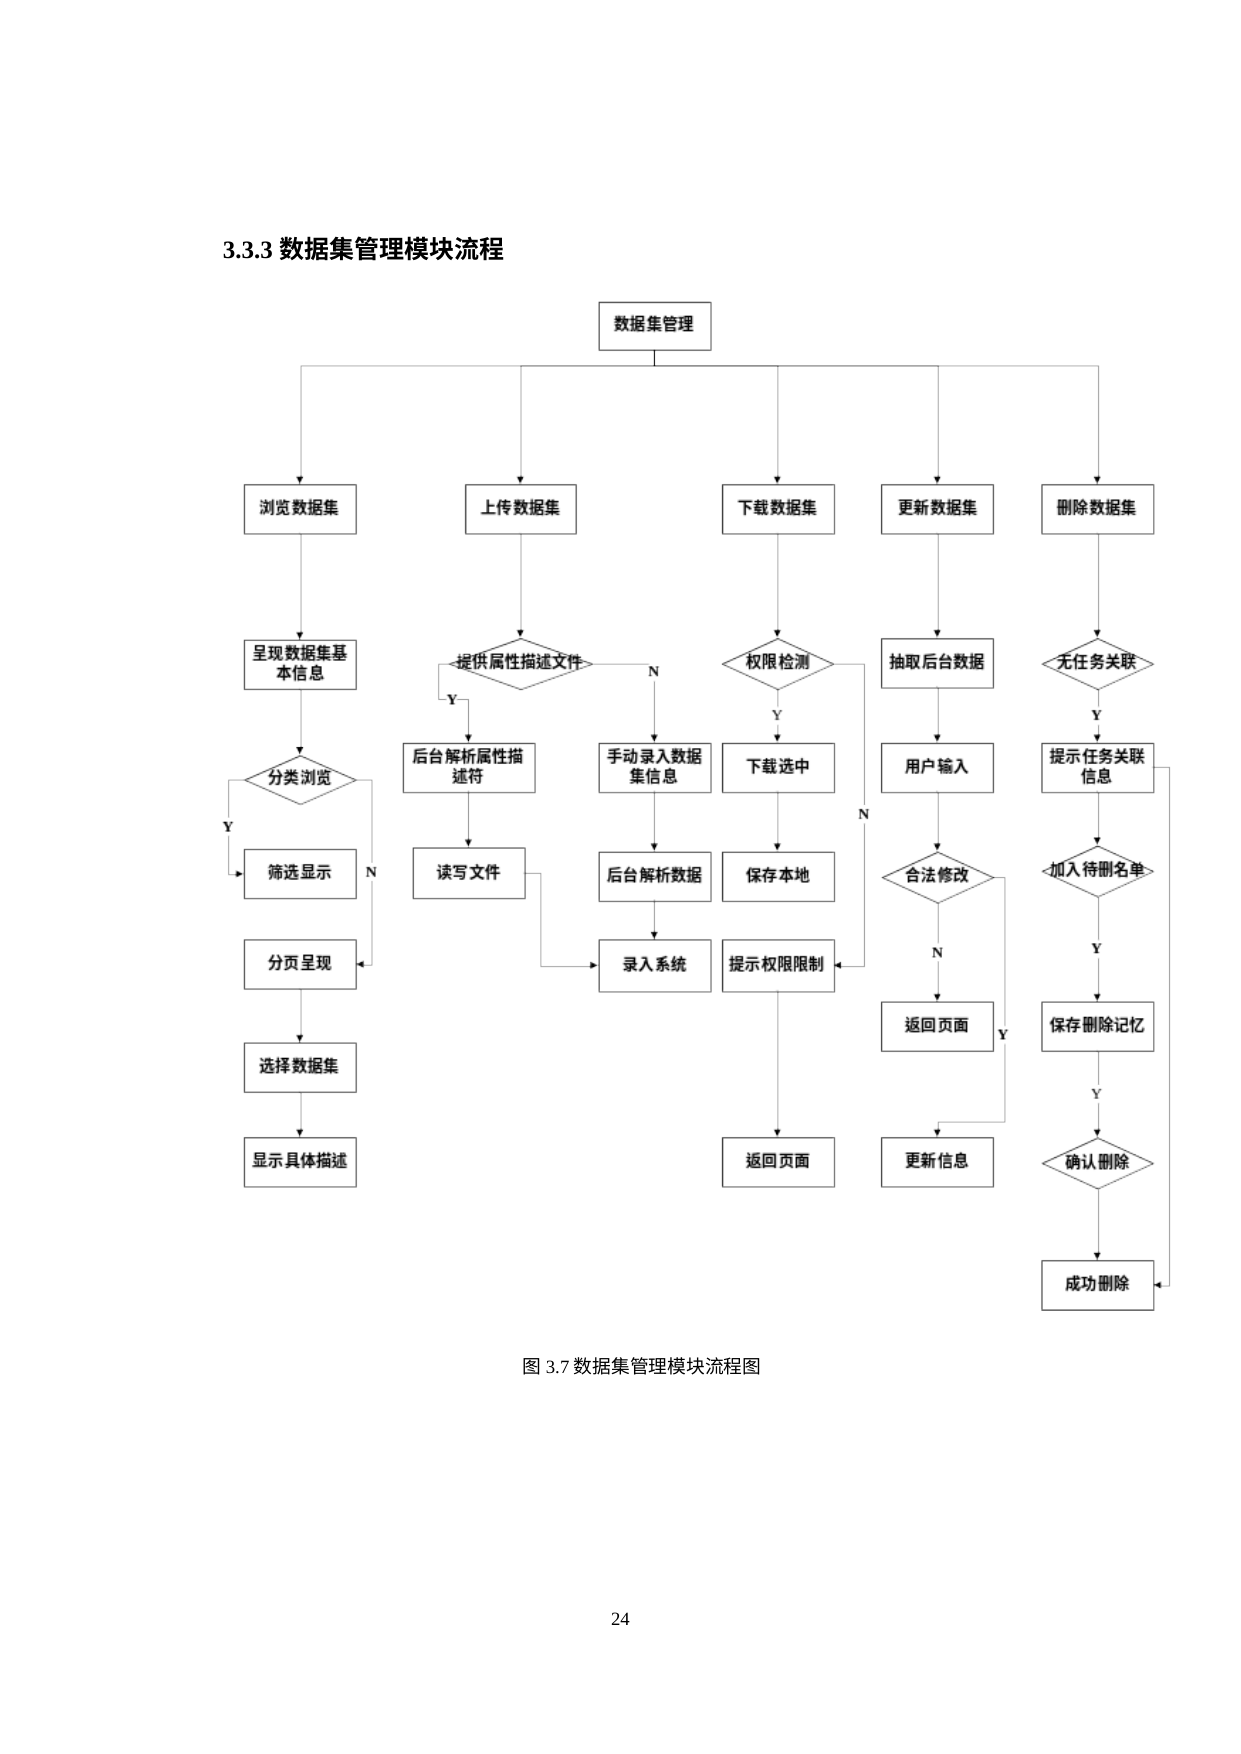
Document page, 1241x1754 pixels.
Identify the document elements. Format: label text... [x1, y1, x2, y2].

text 图 3.7 数据集管理模块流程图 [187, 299, 1053, 1381]
subtitle 数据集管理模块流程 [223, 216, 1053, 281]
